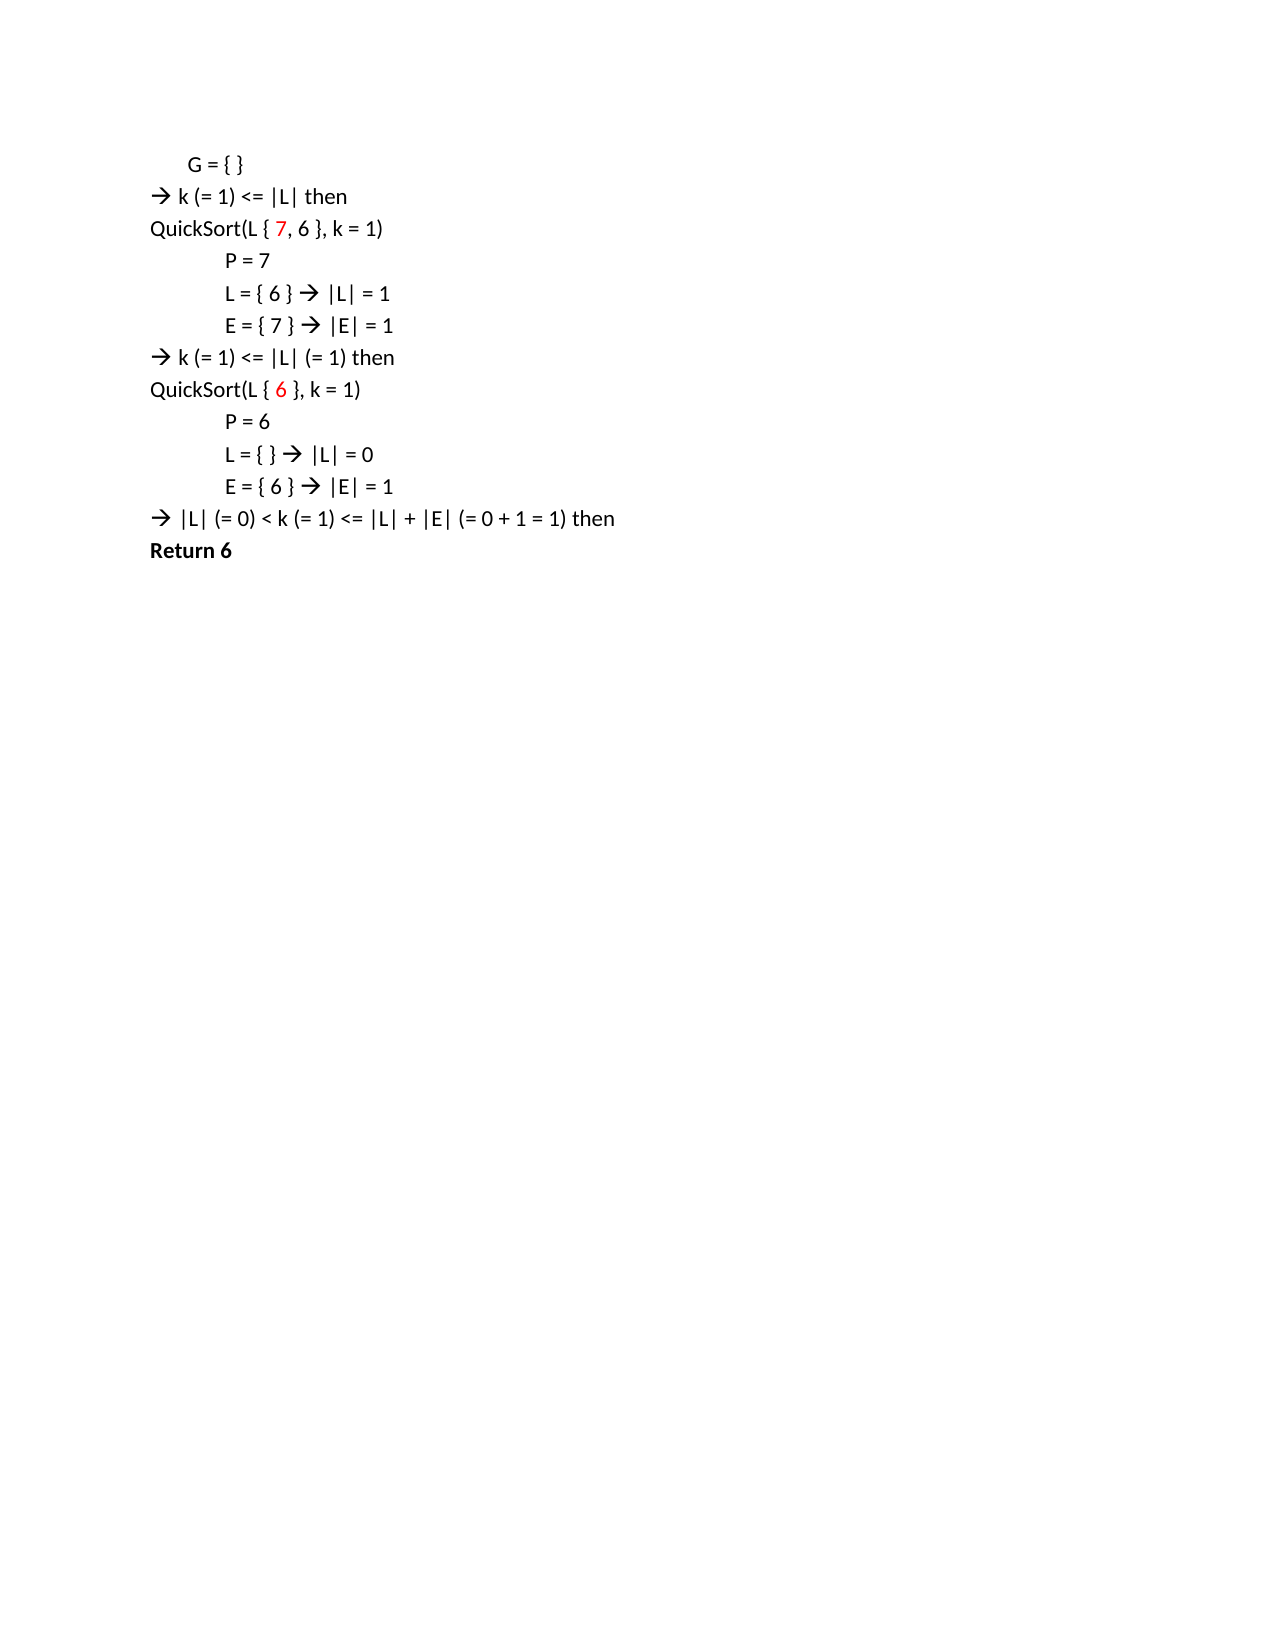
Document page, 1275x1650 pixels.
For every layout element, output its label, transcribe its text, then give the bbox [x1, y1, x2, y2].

text E = { 7 } |E| = 1 [225, 311, 1125, 339]
text Return 6 [150, 536, 1125, 564]
text G = { } [187, 150, 1125, 178]
text P = 7 [225, 247, 1125, 274]
list E = { 6 } |E| = 1 [225, 472, 1125, 500]
list L = { } |L| = 0 [225, 440, 1125, 468]
text L = { 6 } |L| = 1 [225, 279, 1125, 307]
text |L| (= 0) < k (= 1) <= |L| + |E| (= 0 + 1 = 1) then [150, 504, 1125, 532]
text QuickSort(L { 6 }, k = 1) [150, 375, 1125, 403]
text k (= 1) <= |L| (= 1) then [150, 343, 1125, 371]
text k (= 1) <= |L| then [150, 182, 1125, 210]
text QuickSort(L { 7, 6 }, k = 1) [150, 214, 1125, 242]
list P = 6 [225, 407, 1125, 436]
